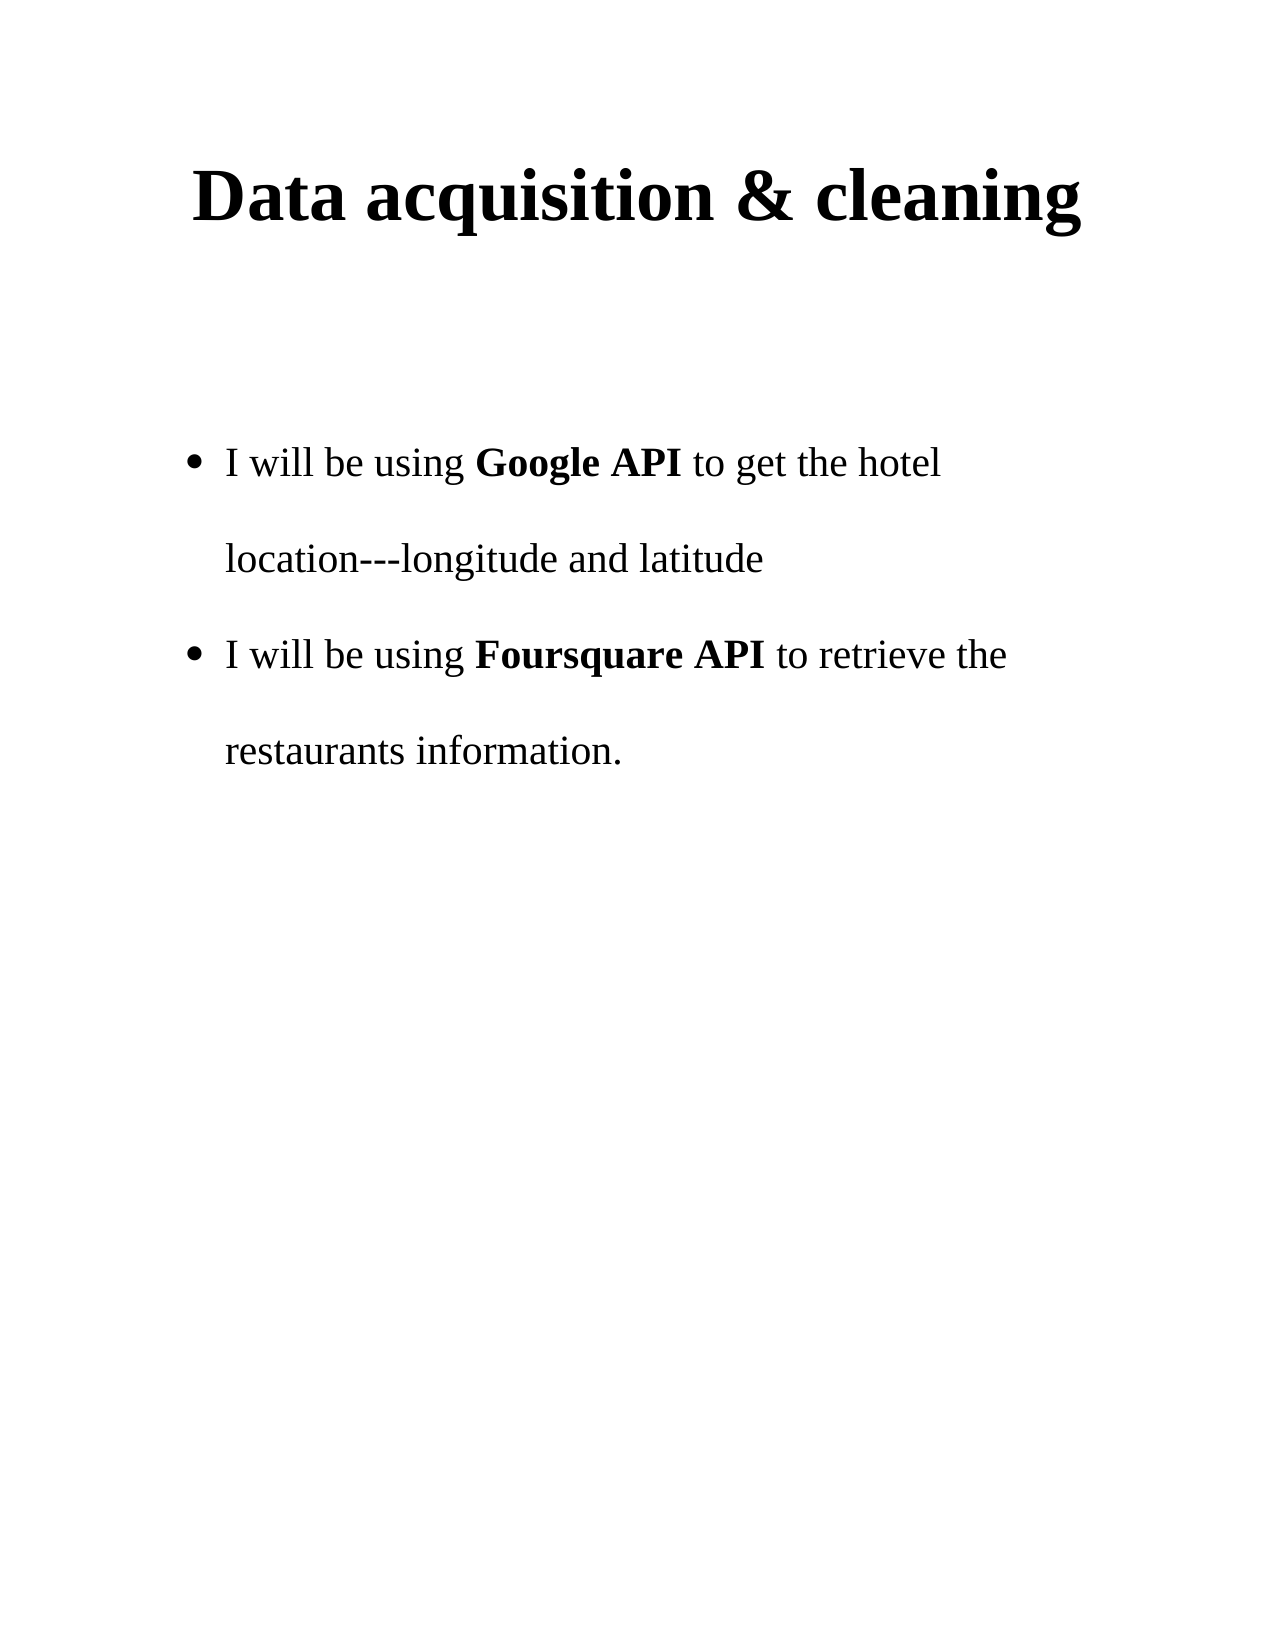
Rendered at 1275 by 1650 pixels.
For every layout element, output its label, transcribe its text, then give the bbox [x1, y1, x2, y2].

list I will be using Foursquare API to retrieve the restaurants information. [187, 629, 1125, 773]
list I will be using Google API to get the hotel location---longitude and latitude [187, 437, 1125, 581]
text Data acquisition & cleaning [150, 150, 1125, 236]
